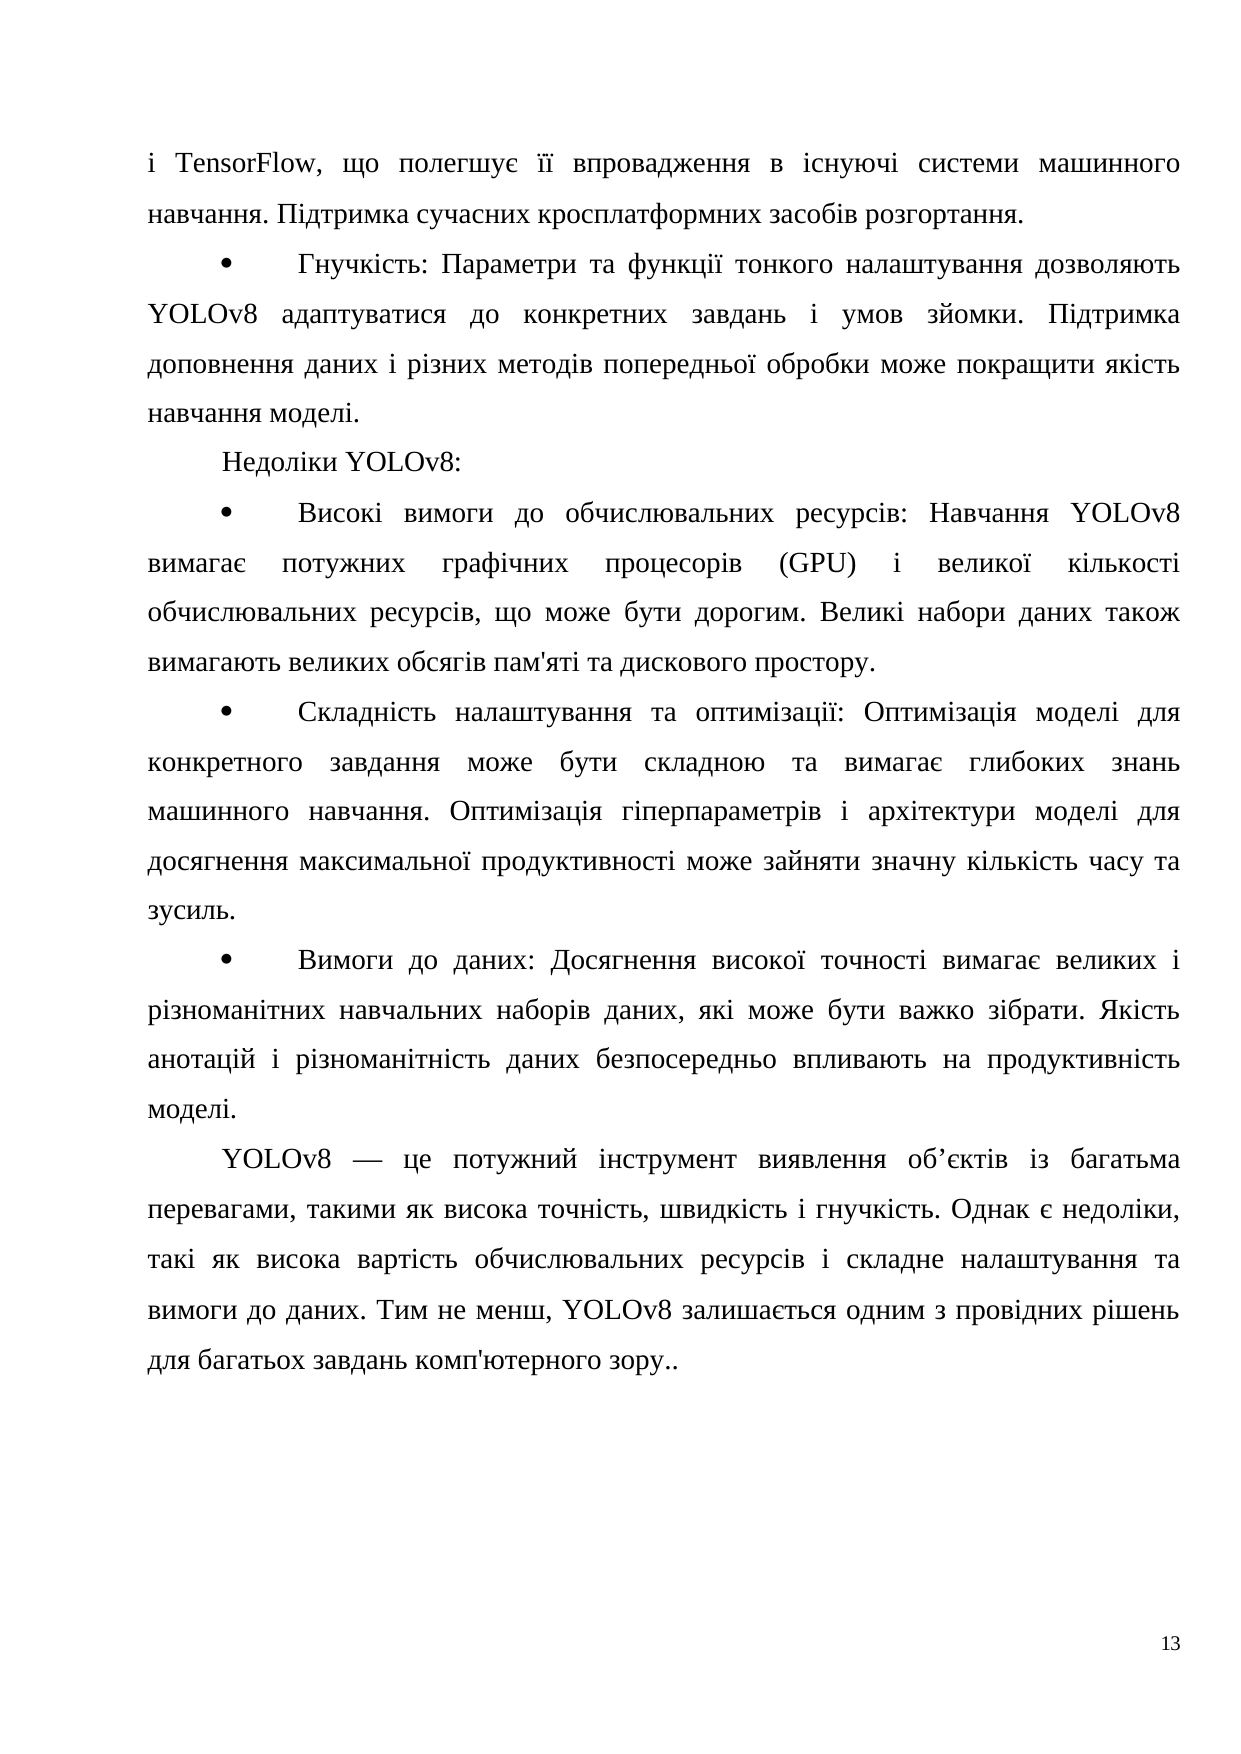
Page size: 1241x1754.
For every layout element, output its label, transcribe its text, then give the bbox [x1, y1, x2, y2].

list Складність налаштування та оптимізації: Оптимізація моделі для конкретного завдання може бути складною та вимагає глибоких знань машинного навчання. Оптимізація гіперпараметрів і архітектури моделі для досягнення максимальної продуктивності може зайняти значну кількість часу та зусиль. [147, 694, 1182, 926]
text YOLOv8 — це потужний інструмент виявлення об’єктів із багатьма перевагами, такими як висока точність, швидкість і гнучкість. Однак є недоліки, такі як висока вартість обчислювальних ресурсів і складне налаштування та вимоги до даних. Тим не менш, YOLOv8 залишається одним з провідних рішень для багатьох завдань комп'ютерного зору.. [147, 1141, 1181, 1376]
text і TensorFlow, що полегшує її впровадження в існуючі системи машинного навчання. Підтримка сучасних кросплатформних засобів розгортання. [147, 145, 1181, 229]
text Недоліки YOLOv8: [222, 445, 1209, 478]
list Гнучкість: Параметри та функції тонкого налаштування дозволяють YOLOv8 адаптуватися до конкретних завдань і умов зйомки. Підтримка доповнення даних і різних методів попередньої обробки може покращити якість навчання моделі. [147, 247, 1181, 429]
list Високі вимоги до обчислювальних ресурсів: Навчання YOLOv8 вимагає потужних графічних процесорів (GPU) і великої кількості обчислювальних ресурсів, що може бути дорогим. Великі набори даних також вимагають великих обсягів пам'яті та дискового простору. [147, 495, 1181, 677]
list Вимоги до даних: Досягнення високої точності вимагає великих і різноманітних навчальних наборів даних, які може бути важко зібрати. Якість анотацій і різноманітність даних безпосередньо впливають на продуктивність моделі. [147, 942, 1181, 1125]
